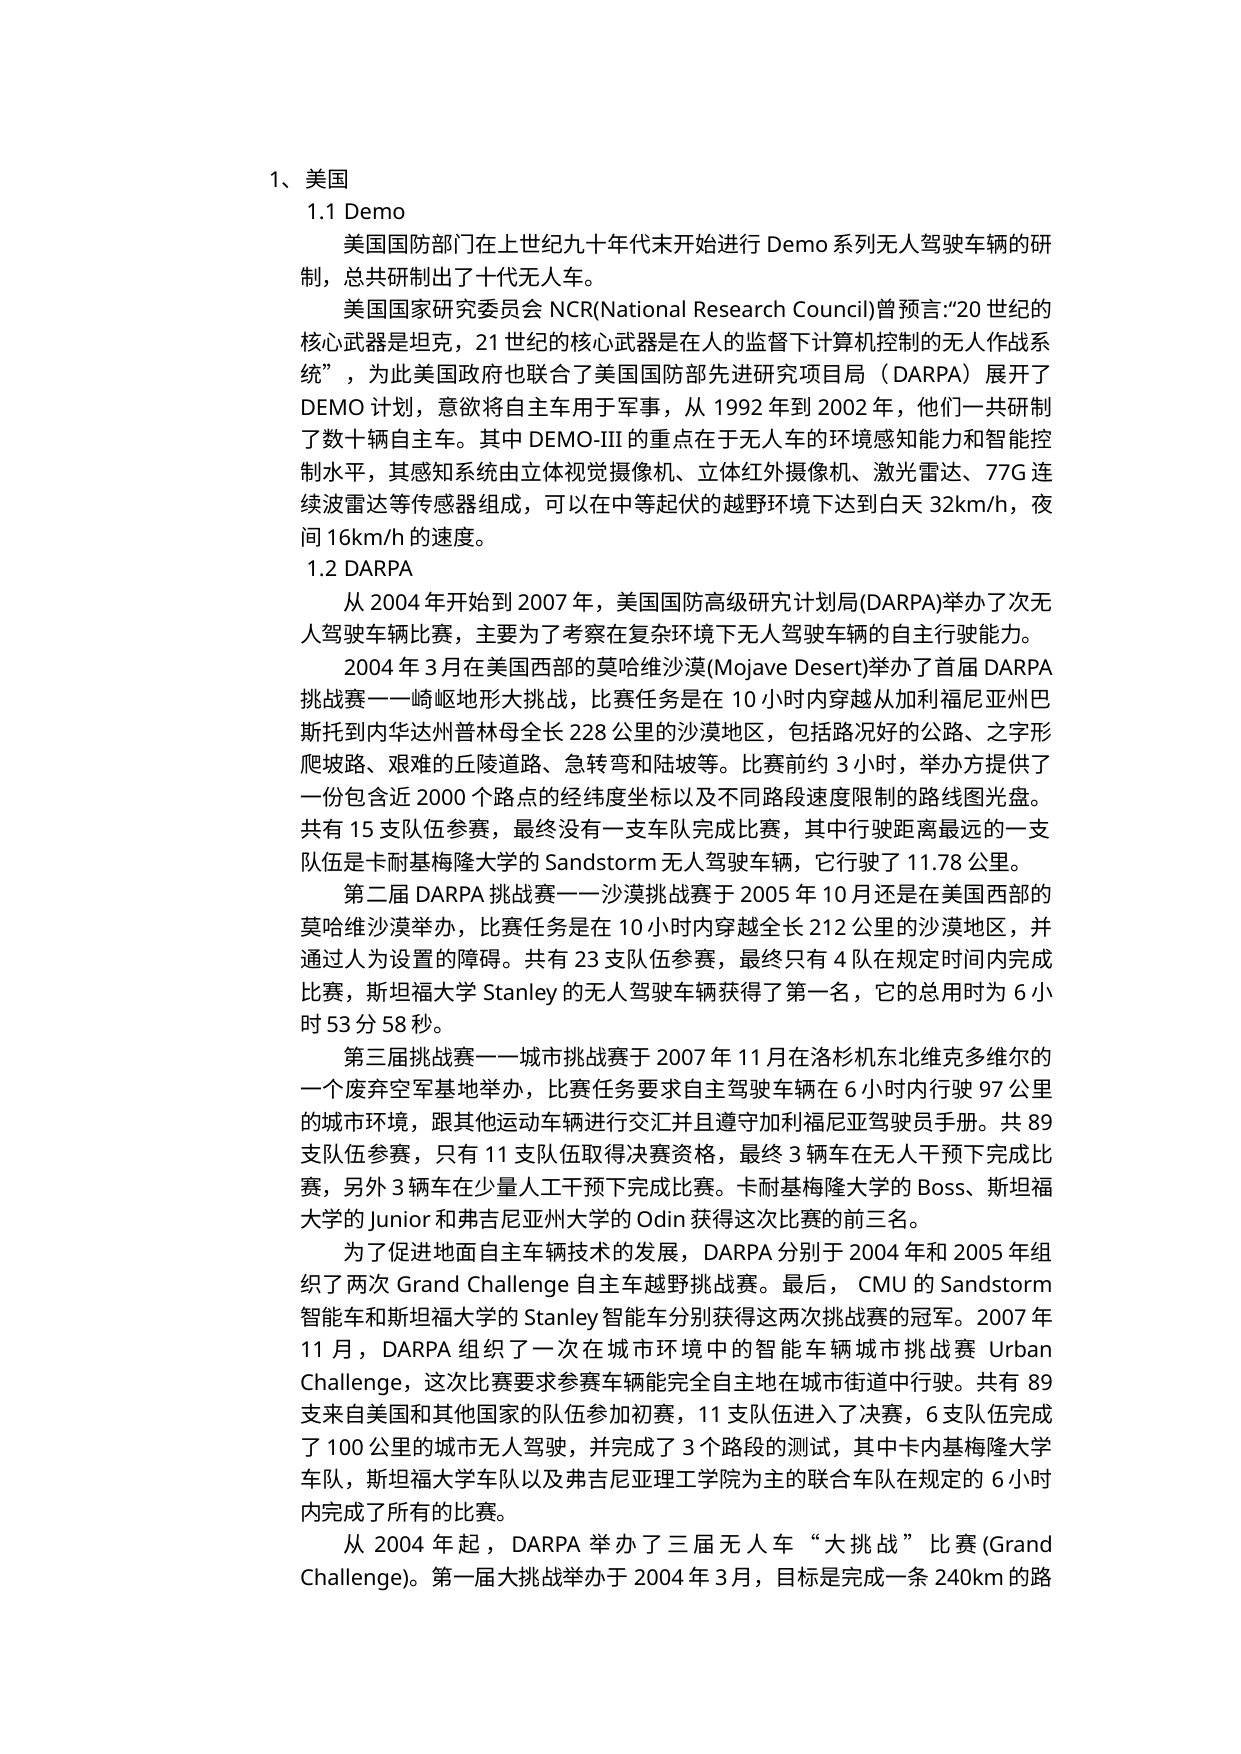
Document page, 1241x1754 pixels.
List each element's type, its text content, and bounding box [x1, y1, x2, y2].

list DARPA [306, 552, 1053, 584]
text 第三届挑战赛一一城市挑战赛于2007年11月在洛杉机东北维克多维尔的一个废弃空军基地举办，比赛任务要求自主驾驶车辆在6小时内行驶97公里的城市环境，跟其他运动车辆进行交汇并且遵守加利福尼亚驾驶员手册。共89支队伍参赛，只有11支队伍取得决赛资格，最终3辆车在无人干预下完成比赛，另外3辆车在少量人工干预下完成比赛。卡耐基梅隆大学的Boss、斯坦福大学的Junior和弗吉尼亚州大学的Odin获得这次比赛的前三名。 [300, 1039, 1053, 1234]
text 2004年3月在美国西部的莫哈维沙漠(Mojave Desert)举办了首届DARPA挑战赛一一崎岖地形大挑战，比赛任务是在10小时内穿越从加利福尼亚州巴斯托到内华达州普林母全长228公里的沙漠地区，包括路况好的公路、之字形爬坡路、艰难的丘陵道路、急转弯和陆坡等。比赛前约3小时，举办方提供了一份包含近2000个路点的经纬度坐标以及不同路段速度限制的路线图光盘。共有15支队伍参赛，最终没有一支车队完成比赛，其中行驶距离最远的一支队伍是卡耐基梅隆大学的Sandstorm无人驾驶车辆，它行驶了11.78公里。 [300, 649, 1053, 877]
list Demo [306, 194, 1053, 227]
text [300, 1527, 1053, 1592]
list 美国 [268, 162, 1053, 194]
text 从2004年开始到2007年，美国国防高级研宄计划局(DARPA)举办了次无人驾驶车辆比赛，主要为了考察在复杂环境下无人驾驶车辆的自主行驶能力。 [300, 584, 1053, 649]
text 美国国防部门在上世纪九十年代末开始进行Demo系列无人驾驶车辆的研制，总共研制出了十代无人车。 [300, 227, 1053, 292]
text 为了促进地面自主车辆技术的发展，DARPA分别于2004年和2005年组织了两次Grand Challenge自主车越野挑战赛。最后， CMU的Sandstorm 智能车和斯坦福大学的Stanley智能车分别获得这两次挑战赛的冠军。2007年11月，DARPA组织了一次在城市环境中的智能车辆城市挑战赛 Urban Challenge，这次比赛要求参赛车辆能完全自主地在城市街道中行驶。共有89支来自美国和其他国家的队伍参加初赛，11支队伍进入了决赛，6支队伍完成了100公里的城市无人驾驶，并完成了3个路段的测试，其中卡内基梅隆大学车队，斯坦福大学车队以及弗吉尼亚理工学院为主的联合车队在规定的6小时内完成了所有的比赛。 [300, 1234, 1053, 1527]
text 美国国家研究委员会NCR(National Research Council)曾预言:“20世纪的核心武器是坦克，21世纪的核心武器是在人的监督下计算机控制的无人作战系统”，为此美国政府也联合了美国国防部先进研究项目局（DARPA）展开了DEMO计划，意欲将自主车用于军事，从1992年到2002年，他们一共研制了数十辆自主车。其中DEMO-III的重点在于无人车的环境感知能力和智能控制水平，其感知系统由立体视觉摄像机、立体红外摄像机、激光雷达、77G连续波雷达等传感器组成，可以在中等起伏的越野环境下达到白天32km/h，夜间16km/h的速度。 [300, 292, 1053, 552]
text 第二届DARPA挑战赛一一沙漠挑战赛于2005年10月还是在美国西部的莫哈维沙漠举办，比赛任务是在10小时内穿越全长212公里的沙漠地区，并通过人为设置的障碍。共有23支队伍参赛，最终只有4队在规定时间内完成比赛，斯坦福大学Stanley的无人驾驶车辆获得了第一名，它的总用时为6小时53分58秒。 [300, 877, 1053, 1039]
